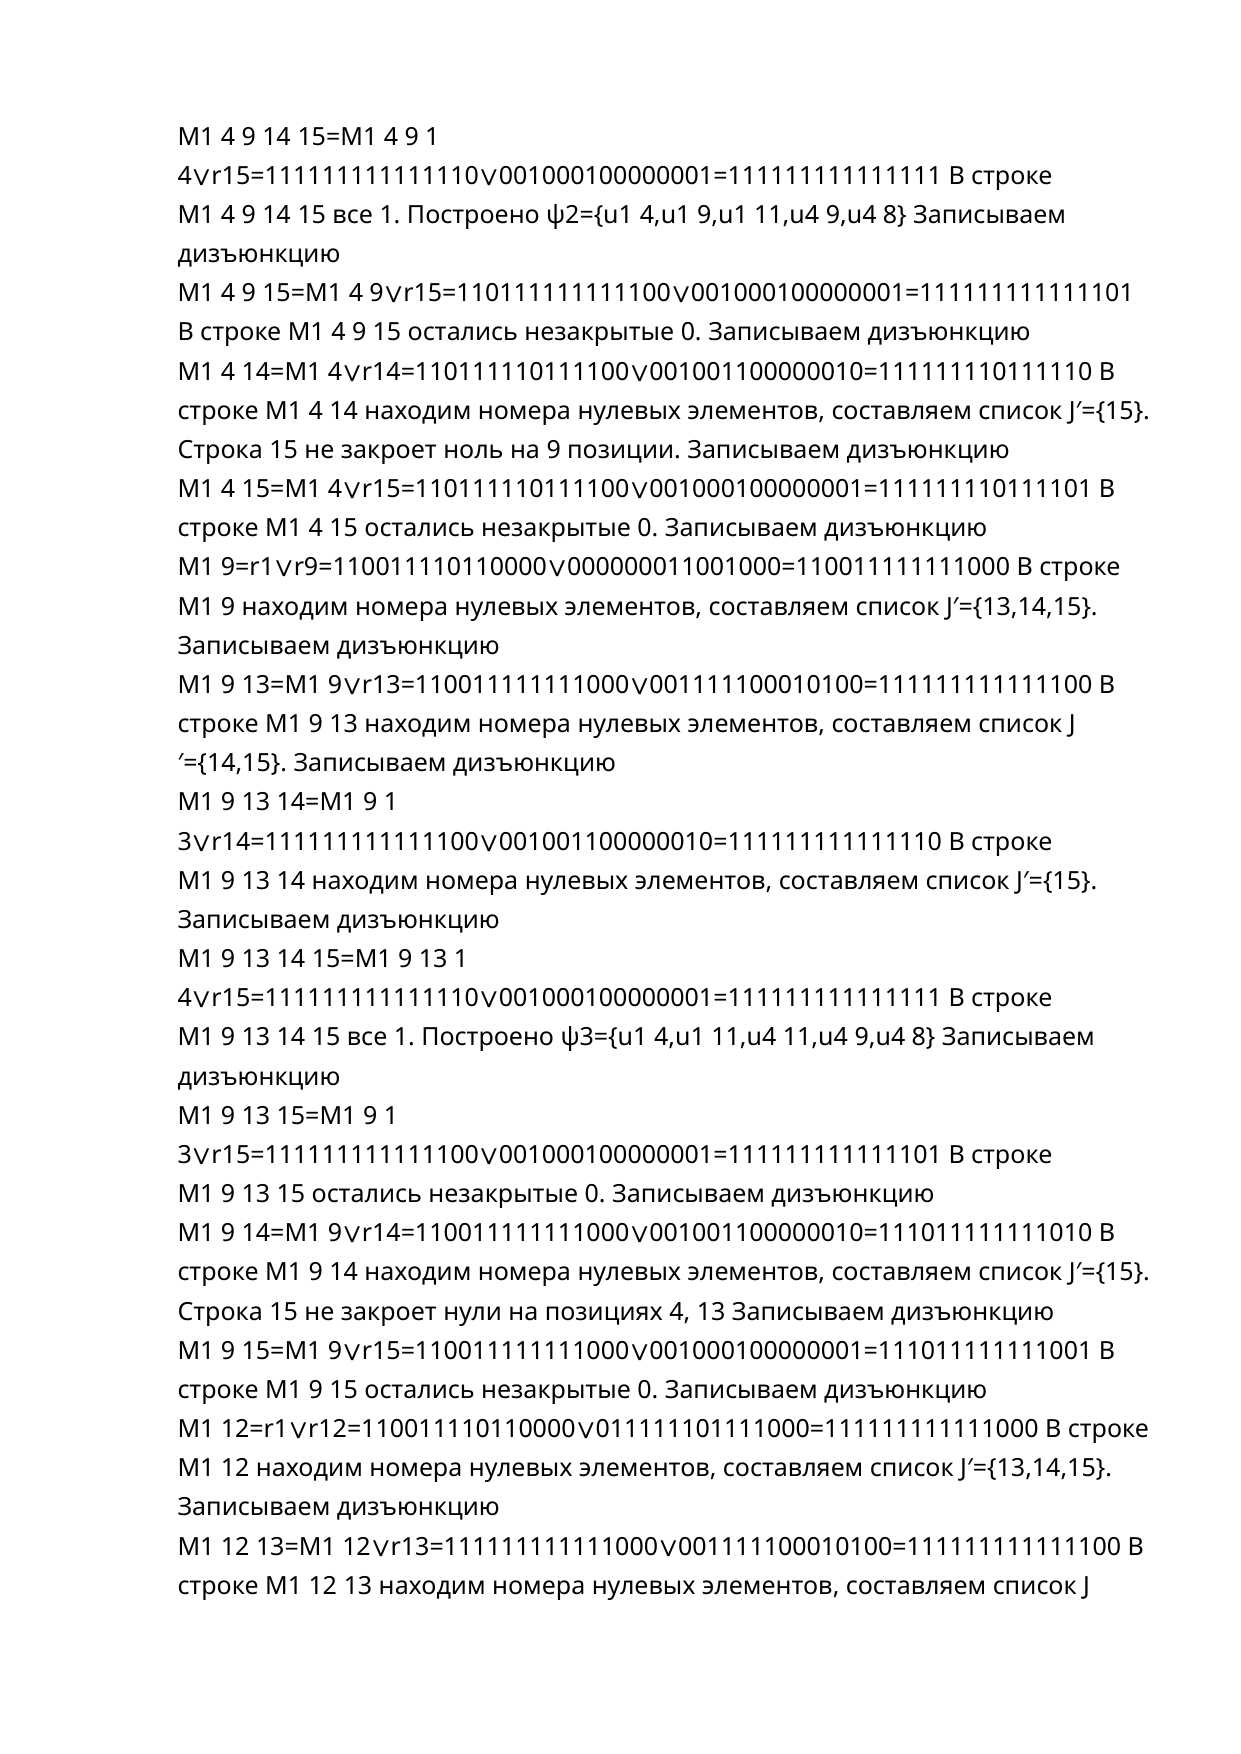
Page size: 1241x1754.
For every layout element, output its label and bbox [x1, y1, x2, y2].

text [177, 118, 1152, 1601]
